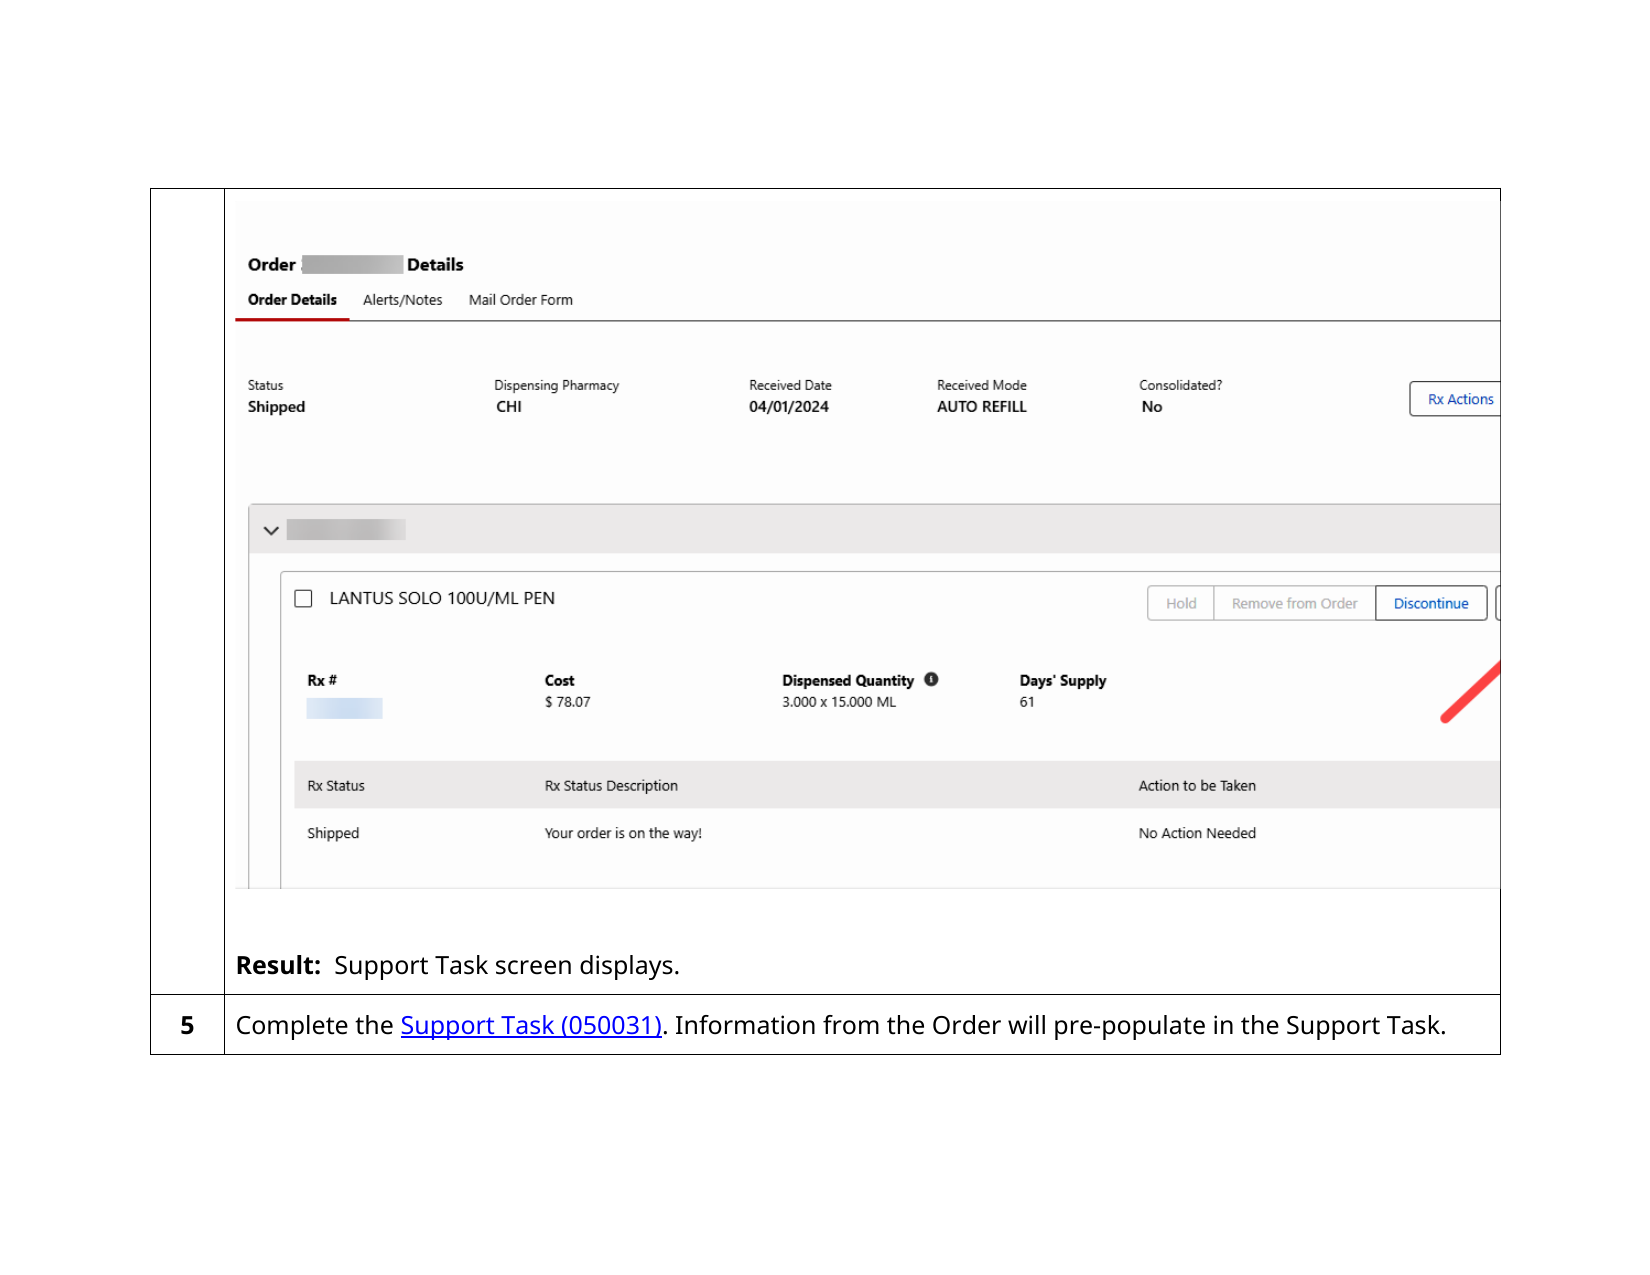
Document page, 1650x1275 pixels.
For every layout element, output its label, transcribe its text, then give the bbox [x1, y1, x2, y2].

picture [235, 201, 1501, 889]
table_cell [225, 995, 1500, 1054]
table_cell 4 [151, 189, 224, 994]
table_cell From the Order Details screen, click the Order Actions dropdown button and click Invoice Copy. Result: Support Task screen displays. [225, 189, 1500, 994]
table_cell 5 [151, 995, 224, 1054]
